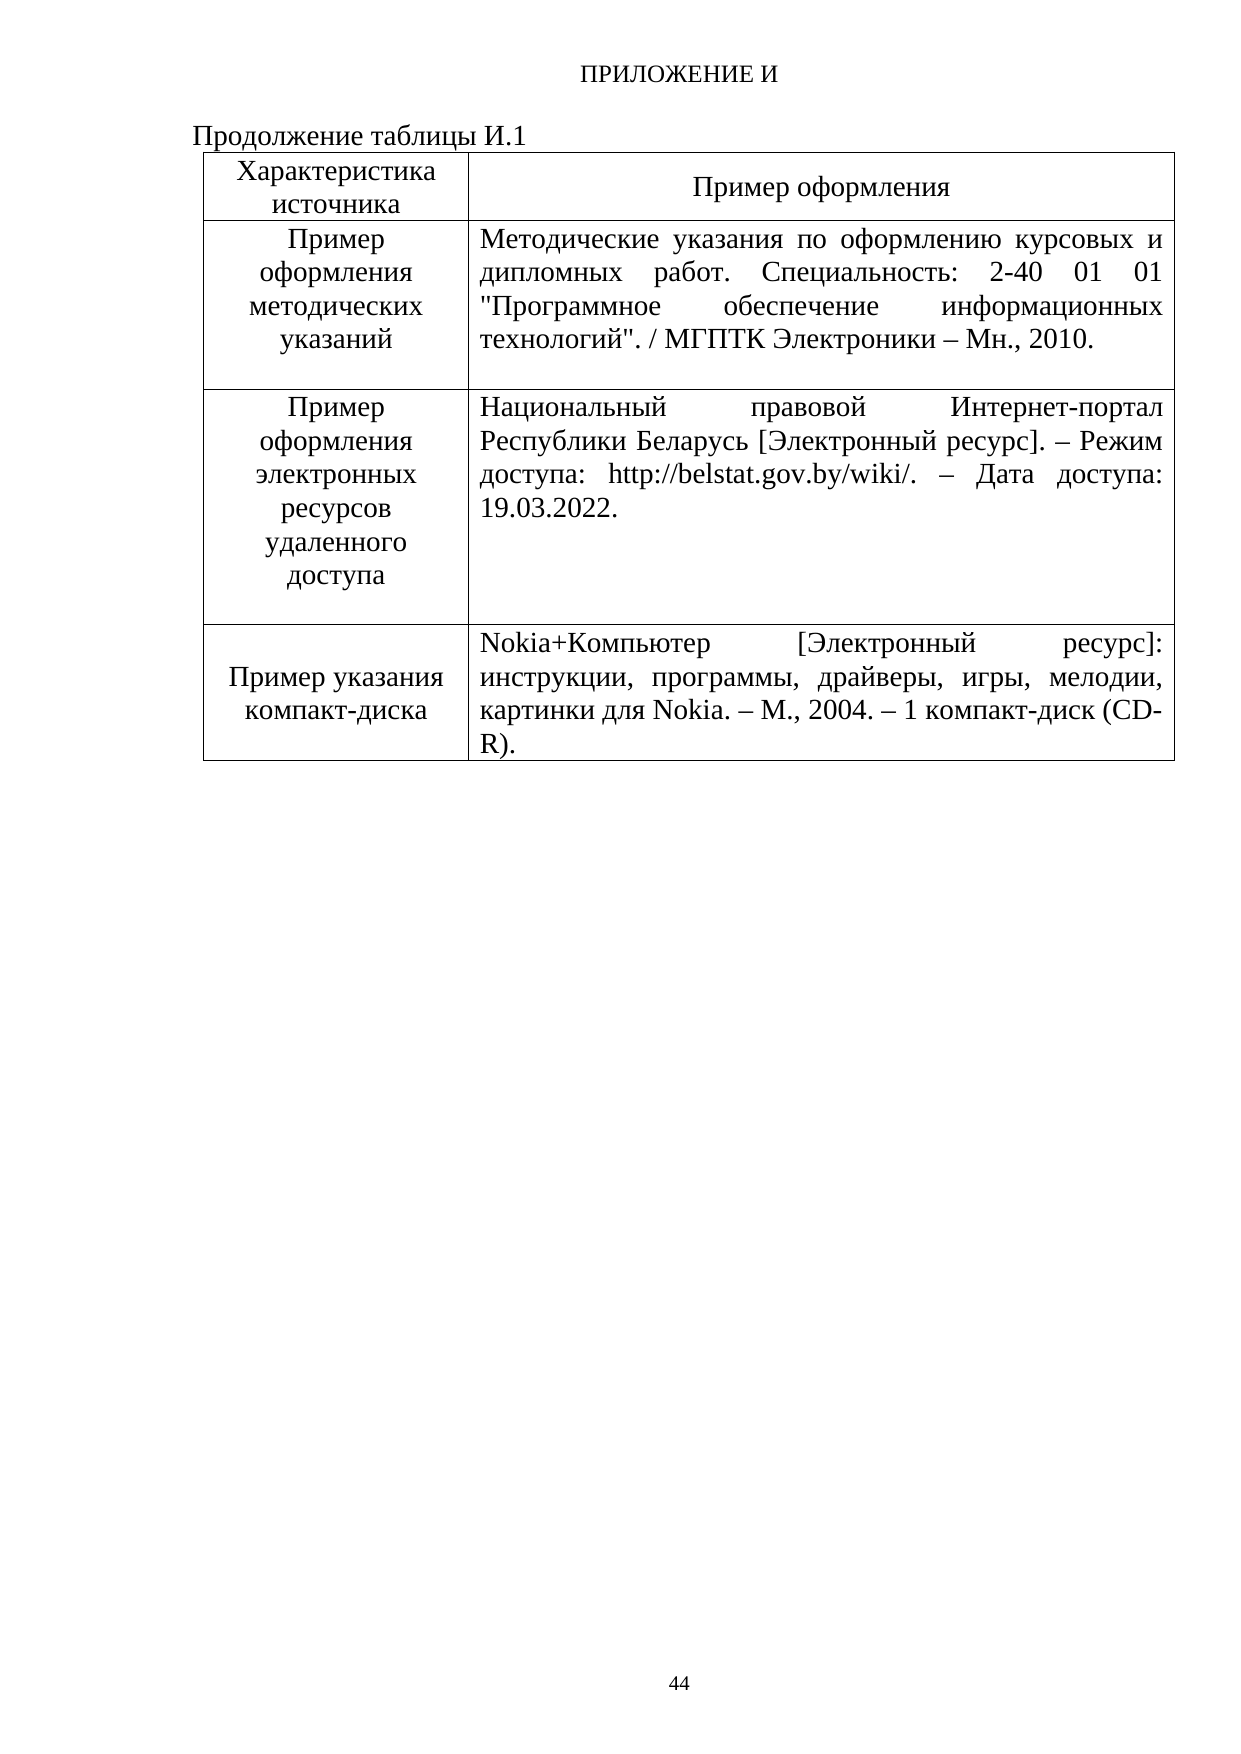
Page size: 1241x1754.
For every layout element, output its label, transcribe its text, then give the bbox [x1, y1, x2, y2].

table_header Пример оформления [469, 153, 1174, 220]
table_header Характеристика источника [204, 153, 468, 220]
text Продолжение таблицы И.1 [177, 118, 1181, 152]
table_cell Методические указания по оформлению курсовых и дипломных работ. Специальность: 2-40 01 01 "Программное обеспечение информационных технологий". / МГПТК Электроники – Мн., 2010. [469, 221, 1174, 388]
table_cell Национальный правовой Интернет-портал Республики Беларусь [Электронный ресурс]. – Режим доступа: http://belstat.gov.by/wiki/. – Дата доступа: 19.03.2022. [469, 390, 1174, 624]
table_cell Nokia+Компьютер [Электронный ресурс]: инструкции, программы, драйверы, игры, мелодии, картинки для Nokia. – М., 2004. – 1 компакт-диск (CD-R). [469, 625, 1174, 759]
table_cell Пример указания компакт-диска [204, 625, 468, 759]
table_cell Пример оформления электронных ресурсов удаленного доступа [204, 390, 468, 624]
table_cell Пример оформления методических указаний [204, 221, 468, 388]
